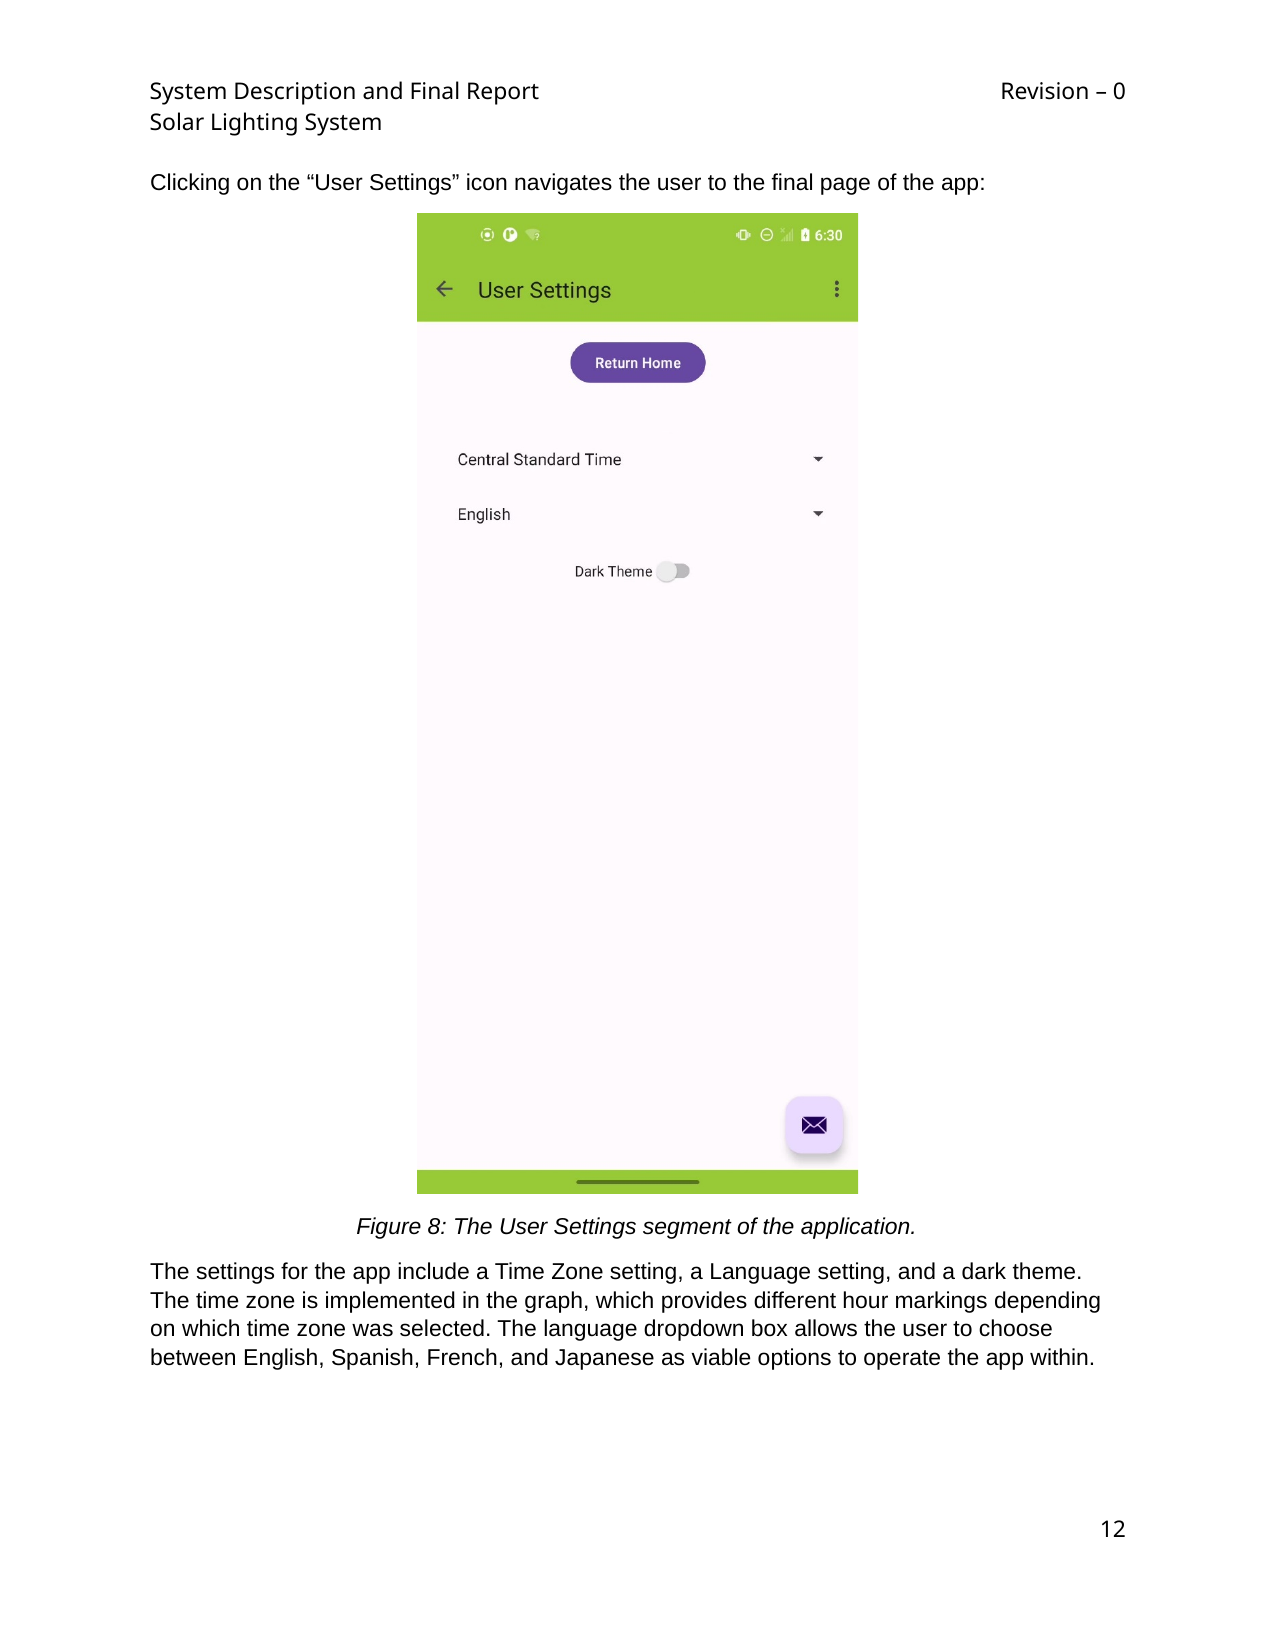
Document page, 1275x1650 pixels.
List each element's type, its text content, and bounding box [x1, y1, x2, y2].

text Figure 8: The User Settings segment of the application. [150, 1213, 1125, 1239]
text Clicking on the “User Settings” icon navigates the user to the final page of the app: [150, 169, 1125, 195]
picture [417, 213, 859, 1194]
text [150, 1258, 1125, 1370]
